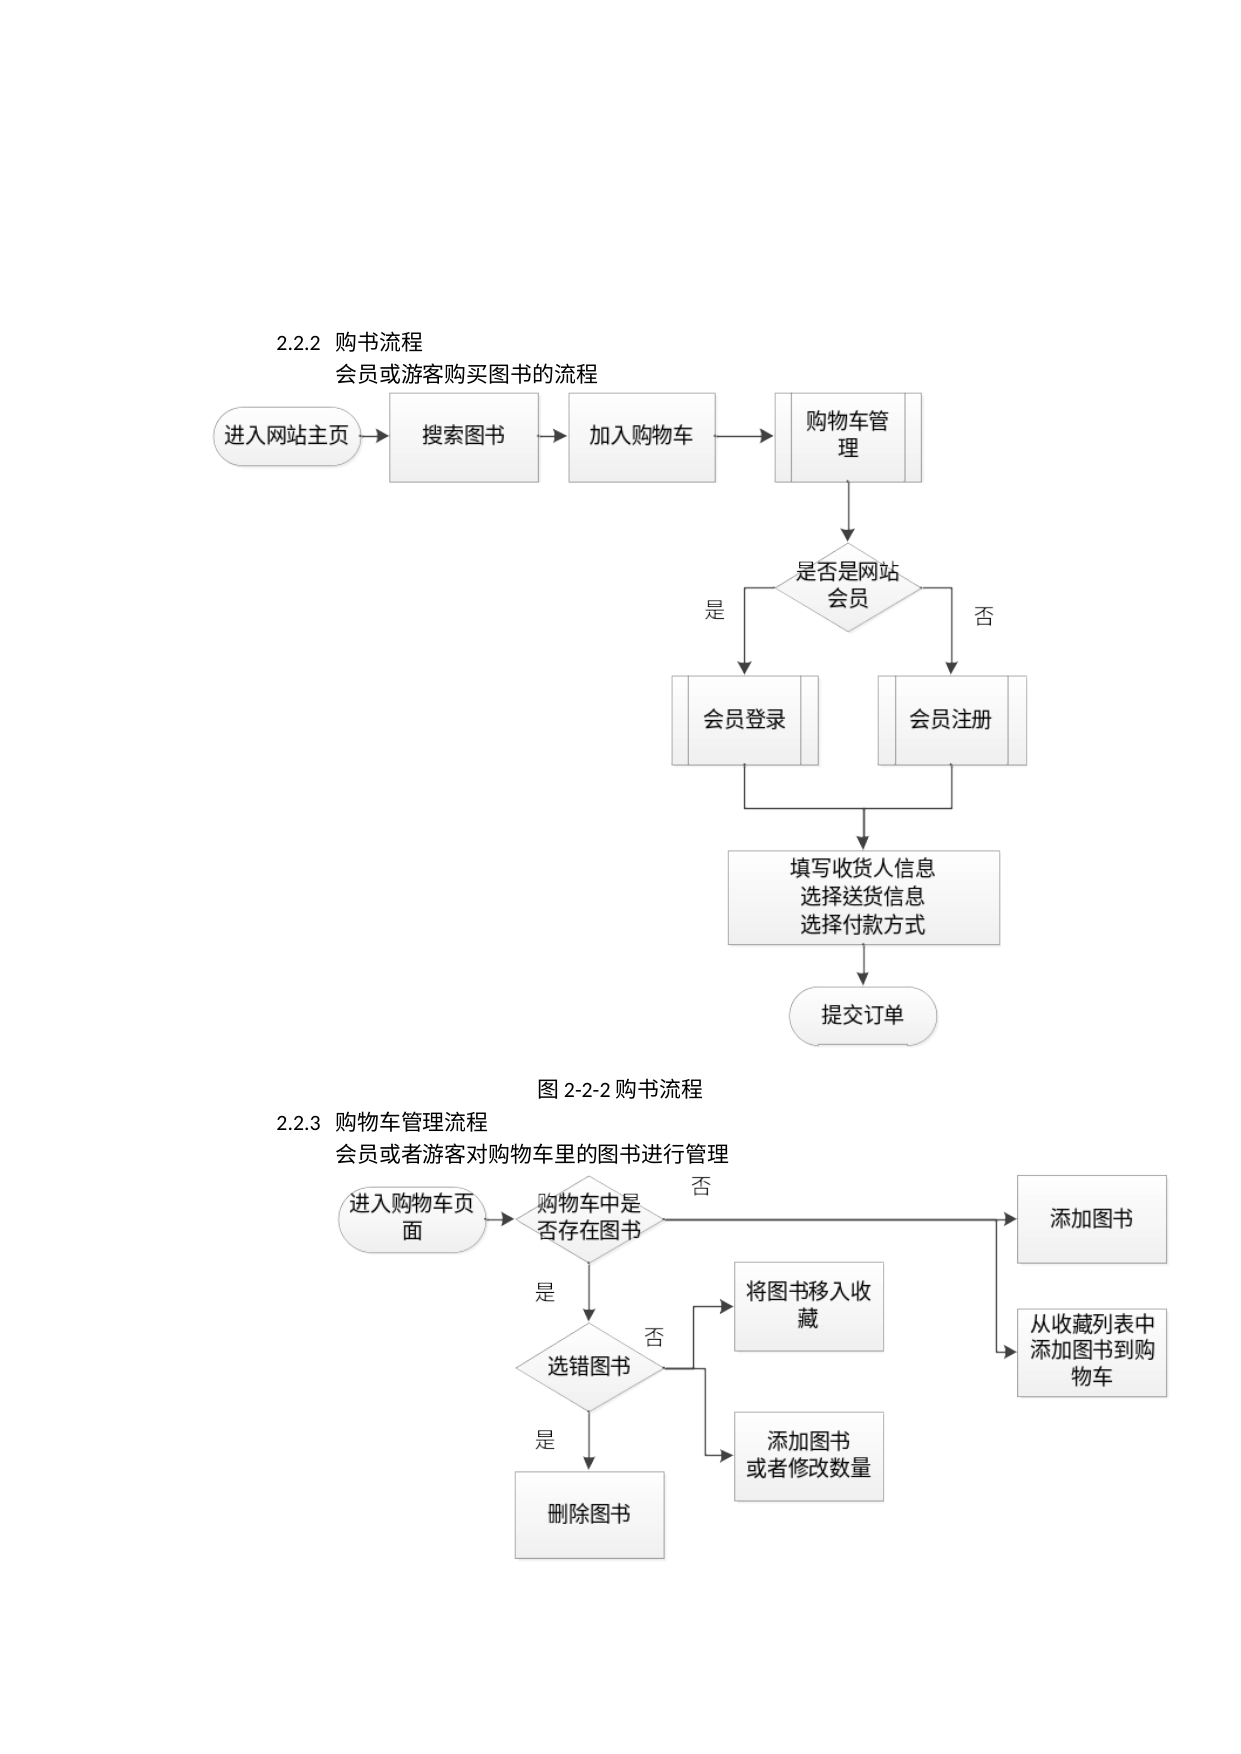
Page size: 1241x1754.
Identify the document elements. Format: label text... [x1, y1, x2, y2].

list 图2-2-3 购物车管理流程 [335, 1169, 1053, 1592]
list 会员或游客购买图书的流程 [335, 357, 1053, 389]
list 购物车管理流程 [276, 1104, 1053, 1137]
text 图2-2-2 购书流程 [187, 1072, 1053, 1104]
list 会员或者游客对购物车里的图书进行管理 [335, 1137, 1053, 1169]
list 购书流程 [276, 324, 1053, 357]
